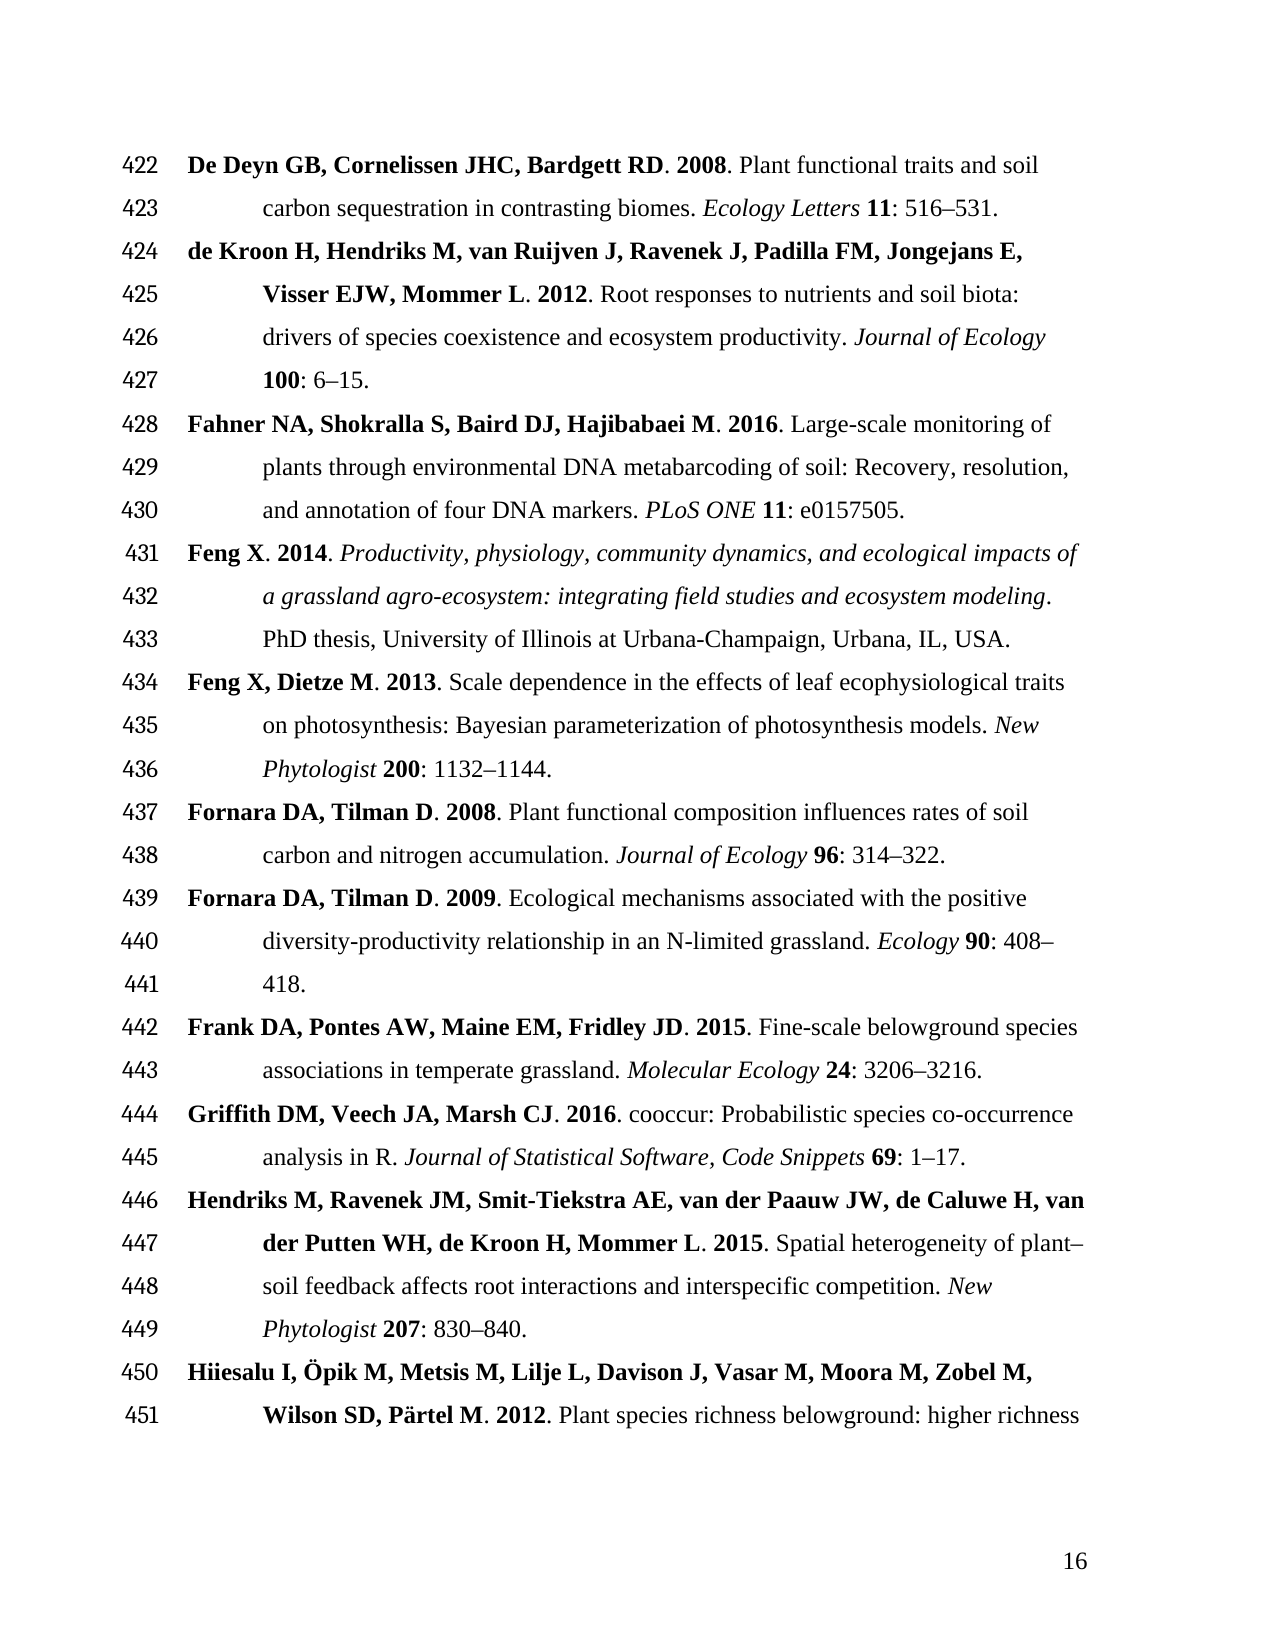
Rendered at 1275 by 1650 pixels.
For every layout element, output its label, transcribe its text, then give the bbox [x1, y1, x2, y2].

text Feng X. 2014. Productivity, physiology, community dynamics, and ecological impacts of a grassland agro-ecosystem: integrating field studies and ecosystem modeling. PhD thesis, University of Illinois at Urbana-Champaign, Urbana, IL, USA. [187, 538, 1087, 653]
text Fornara DA, Tilman D. 2009. Ecological mechanisms associated with the positive diversity-productivity relationship in an N-limited grassland. Ecology 90: 408–418. [187, 883, 1087, 998]
text Feng X, Dietze M. 2013. Scale dependence in the effects of leaf ecophysiological traits on photosynthesis: Bayesian parameterization of photosynthesis models. New Phytologist 200: 1132–1144. [187, 667, 1087, 782]
text de Kroon H, Hendriks M, van Ruijven J, Ravenek J, Padilla FM, Jongejans E, Visser EJW, Mommer L. 2012. Root responses to nutrients and soil biota: drivers of species coexistence and ecosystem productivity. Journal of Ecology 100: 6–15. [187, 236, 1087, 394]
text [187, 1357, 1087, 1429]
text Frank DA, Pontes AW, Maine EM, Fridley JD. 2015. Fine-scale belowground species associations in temperate grassland. Molecular Ecology 24: 3206–3216. [187, 1012, 1087, 1084]
text Hendriks M, Ravenek JM, Smit-Tiekstra AE, van der Paauw JW, de Caluwe H, van der Putten WH, de Kroon H, Mommer L. 2015. Spatial heterogeneity of plant–soil feedback affects root interactions and interspecific competition. New Phytologist 207: 830–840. [187, 1185, 1087, 1343]
text Fahner NA, Shokralla S, Baird DJ, Hajibabaei M. 2016. Large-scale monitoring of plants through environmental DNA metabarcoding of soil: Recovery, resolution, and annotation of four DNA markers. PLoS ONE 11: e0157505. [187, 409, 1087, 524]
text Griffith DM, Veech JA, Marsh CJ. 2016. cooccur: Probabilistic species co-occurrence analysis in R. Journal of Statistical Software, Code Snippets 69: 1–17. [187, 1099, 1087, 1171]
text De Deyn GB, Cornelissen JHC, Bardgett RD. 2008. Plant functional traits and soil carbon sequestration in contrasting biomes. Ecology Letters 11: 516–531. [187, 150, 1087, 222]
text Fornara DA, Tilman D. 2008. Plant functional composition influences rates of soil carbon and nitrogen accumulation. Journal of Ecology 96: 314–322. [187, 797, 1087, 869]
